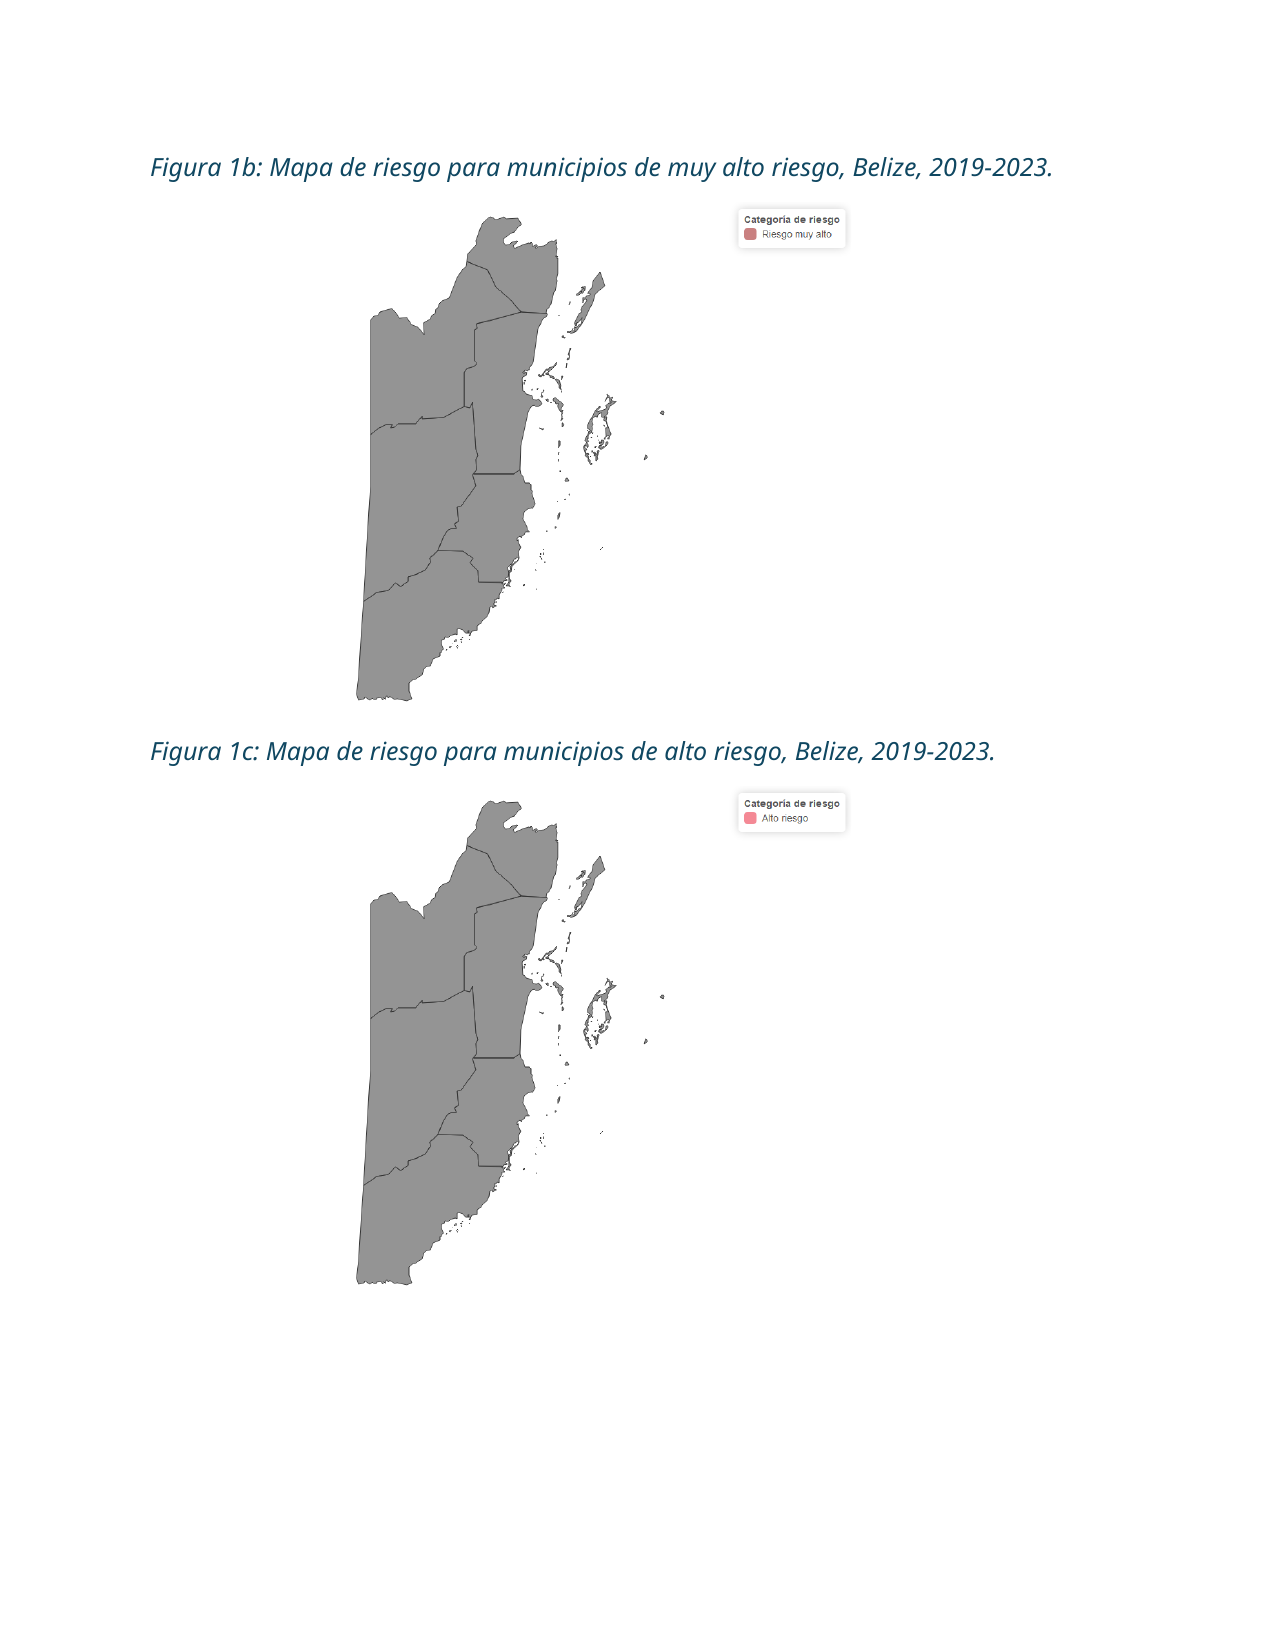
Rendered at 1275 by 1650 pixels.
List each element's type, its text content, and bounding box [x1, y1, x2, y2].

picture [168, 202, 852, 715]
subtitle Figura 1b: Mapa de riesgo para municipios de muy alto riesgo, Belize, 2019-2023. [150, 150, 1125, 184]
picture [168, 786, 852, 1299]
subtitle Figura 1c: Mapa de riesgo para municipios de alto riesgo, Belize, 2019-2023. [150, 733, 1125, 767]
